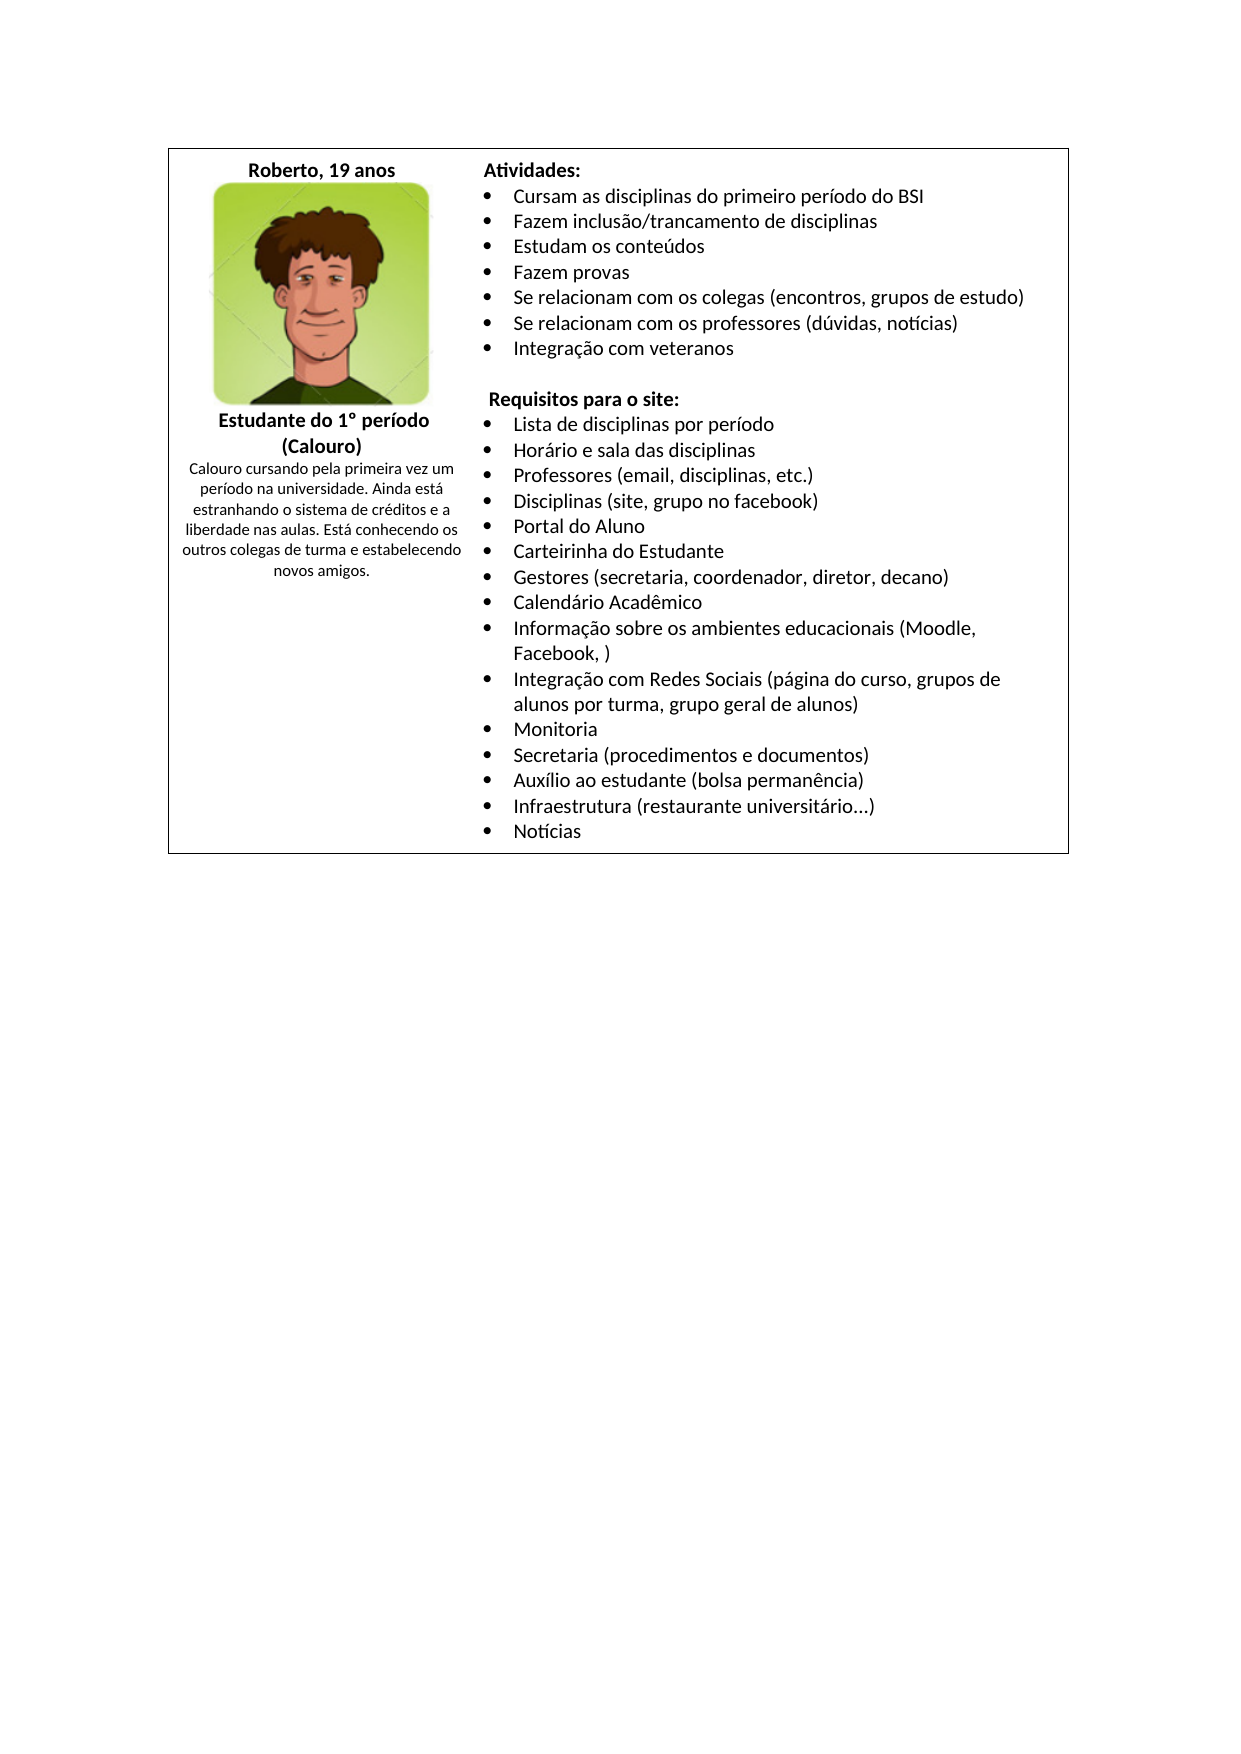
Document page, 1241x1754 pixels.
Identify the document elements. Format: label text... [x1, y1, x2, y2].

table_header Roberto, 19 anos Estudante do 1º período (Calouro) Calouro cursando pela primeira vez um período na universidade. Ainda está estranhando o sistema de créditos e a liberdade nas aulas. Está conhecendo os outros colegas de turma e estabelecendo novos amigos. [169, 149, 475, 853]
table_header Atividades: Cursam as disciplinas do primeiro período do BSI Fazem inclusão/trancamento de disciplinas Estudam os conteúdos Fazem provas Se relacionam com os colegas (encontros, grupos de estudo) Se relacionam com os professores (dúvidas, notícias) Integração com veteranos Requisitos para o site: Lista de disciplinas por período Horário e sala das disciplinas Professores (email, disciplinas, etc.) Disciplinas (site, grupo no facebook) Portal do Aluno Carteirinha do Estudante Gestores (secretaria, coordenador, diretor, decano) Calendário Acadêmico Informação sobre os ambientes educacionais (Moodle, Facebook, ) Integração com Redes Sociais (página do curso, grupos de alunos por turma, grupo geral de alunos) Monitoria Secretaria (procedimentos e documentos) Auxílio ao estudante (bolsa permanência) Infraestrutura (restaurante universitário...) Notícias [475, 149, 1068, 853]
